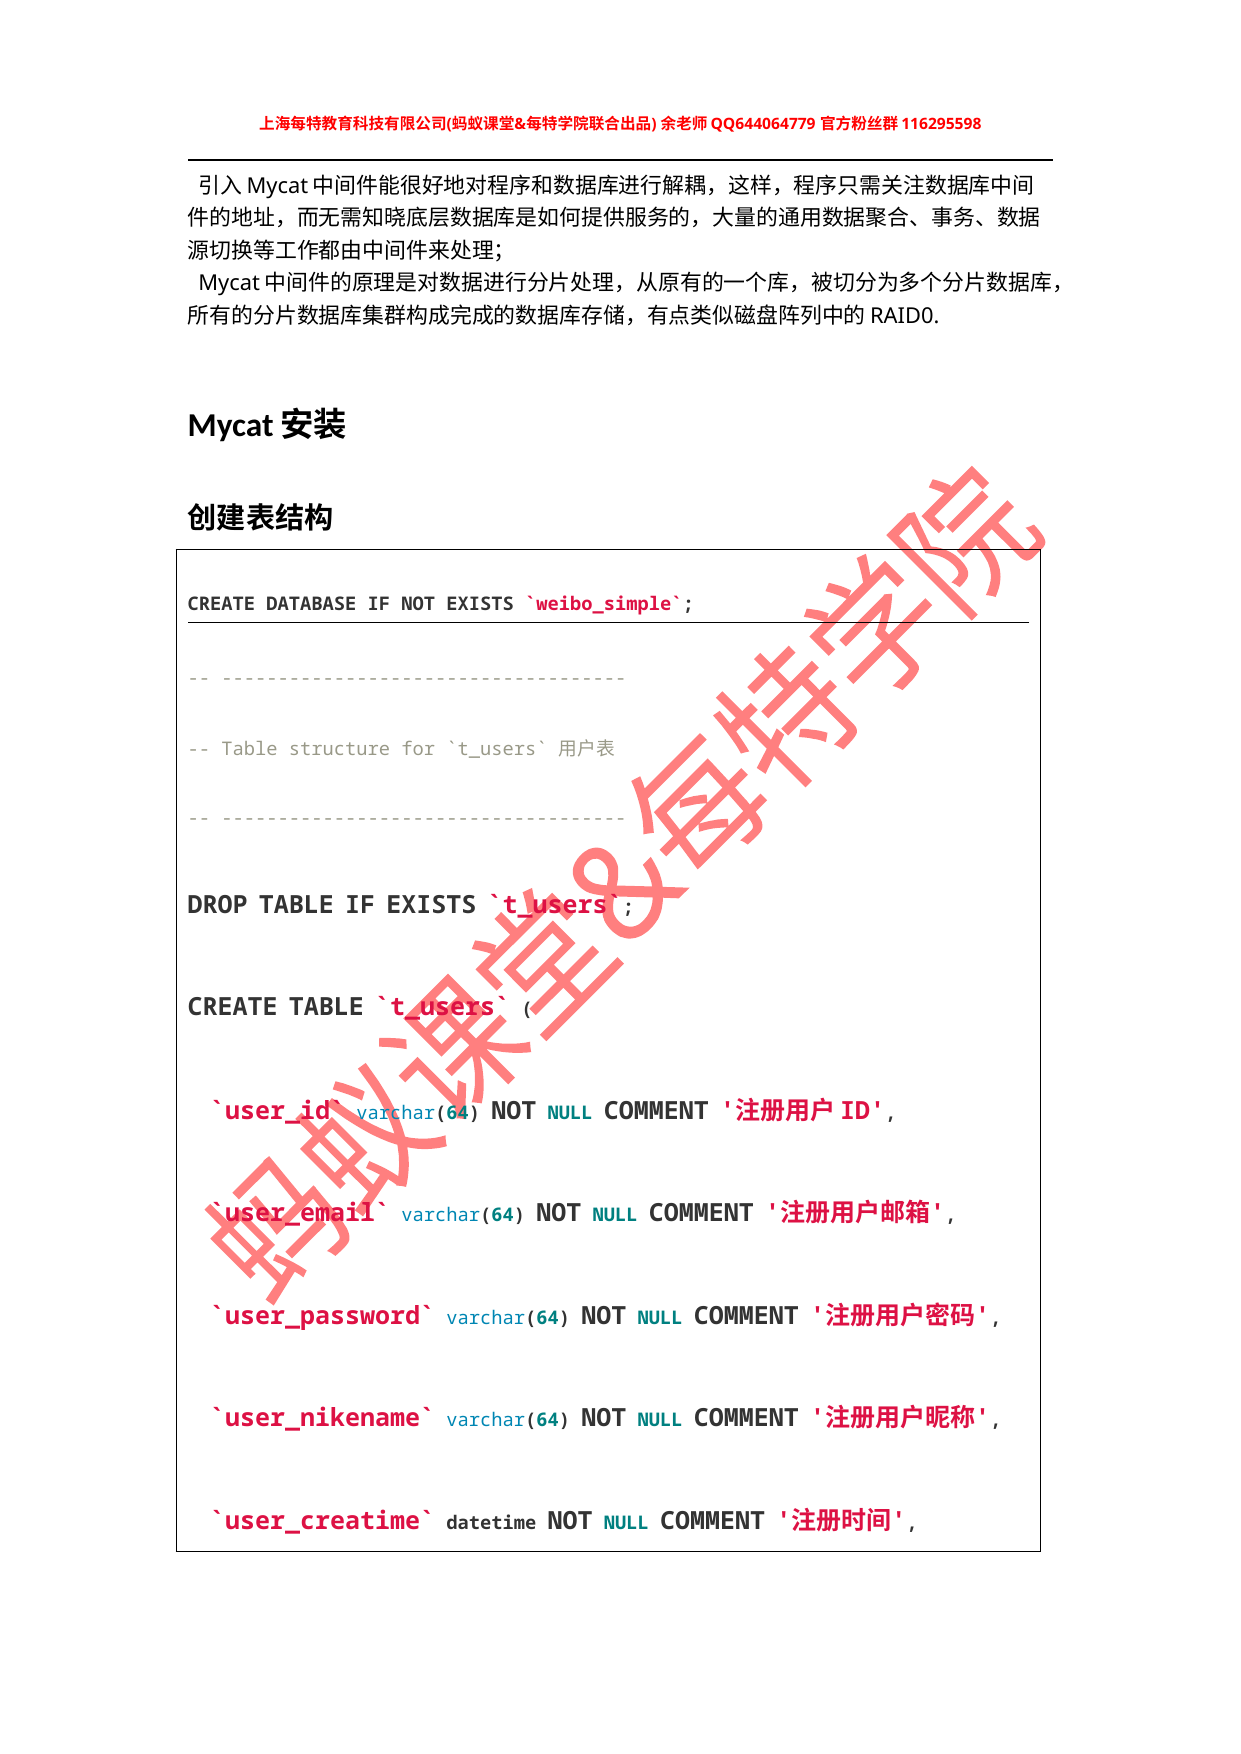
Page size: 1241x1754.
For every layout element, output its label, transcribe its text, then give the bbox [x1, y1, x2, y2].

subtitle Mycat安装 [187, 389, 1053, 454]
subtitle 创建表结构 [187, 484, 1053, 549]
text 引入Mycat中间件能很好地对程序和数据库进行解耦，这样，程序只需关注数据库中间件的地址，而无需知晓底层数据库是如何提供服务的，大量的通用数据聚合、事务、数据源切换等工作都由中间件来处理； [187, 167, 1053, 265]
text Mycat中间件的原理是对数据进行分片处理，从原有的一个库，被切分为多个分片数据库，所有的分片数据库集群构成完成的数据库存储，有点类似磁盘阵列中的RAID0. [187, 265, 1053, 330]
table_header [177, 550, 1040, 1551]
